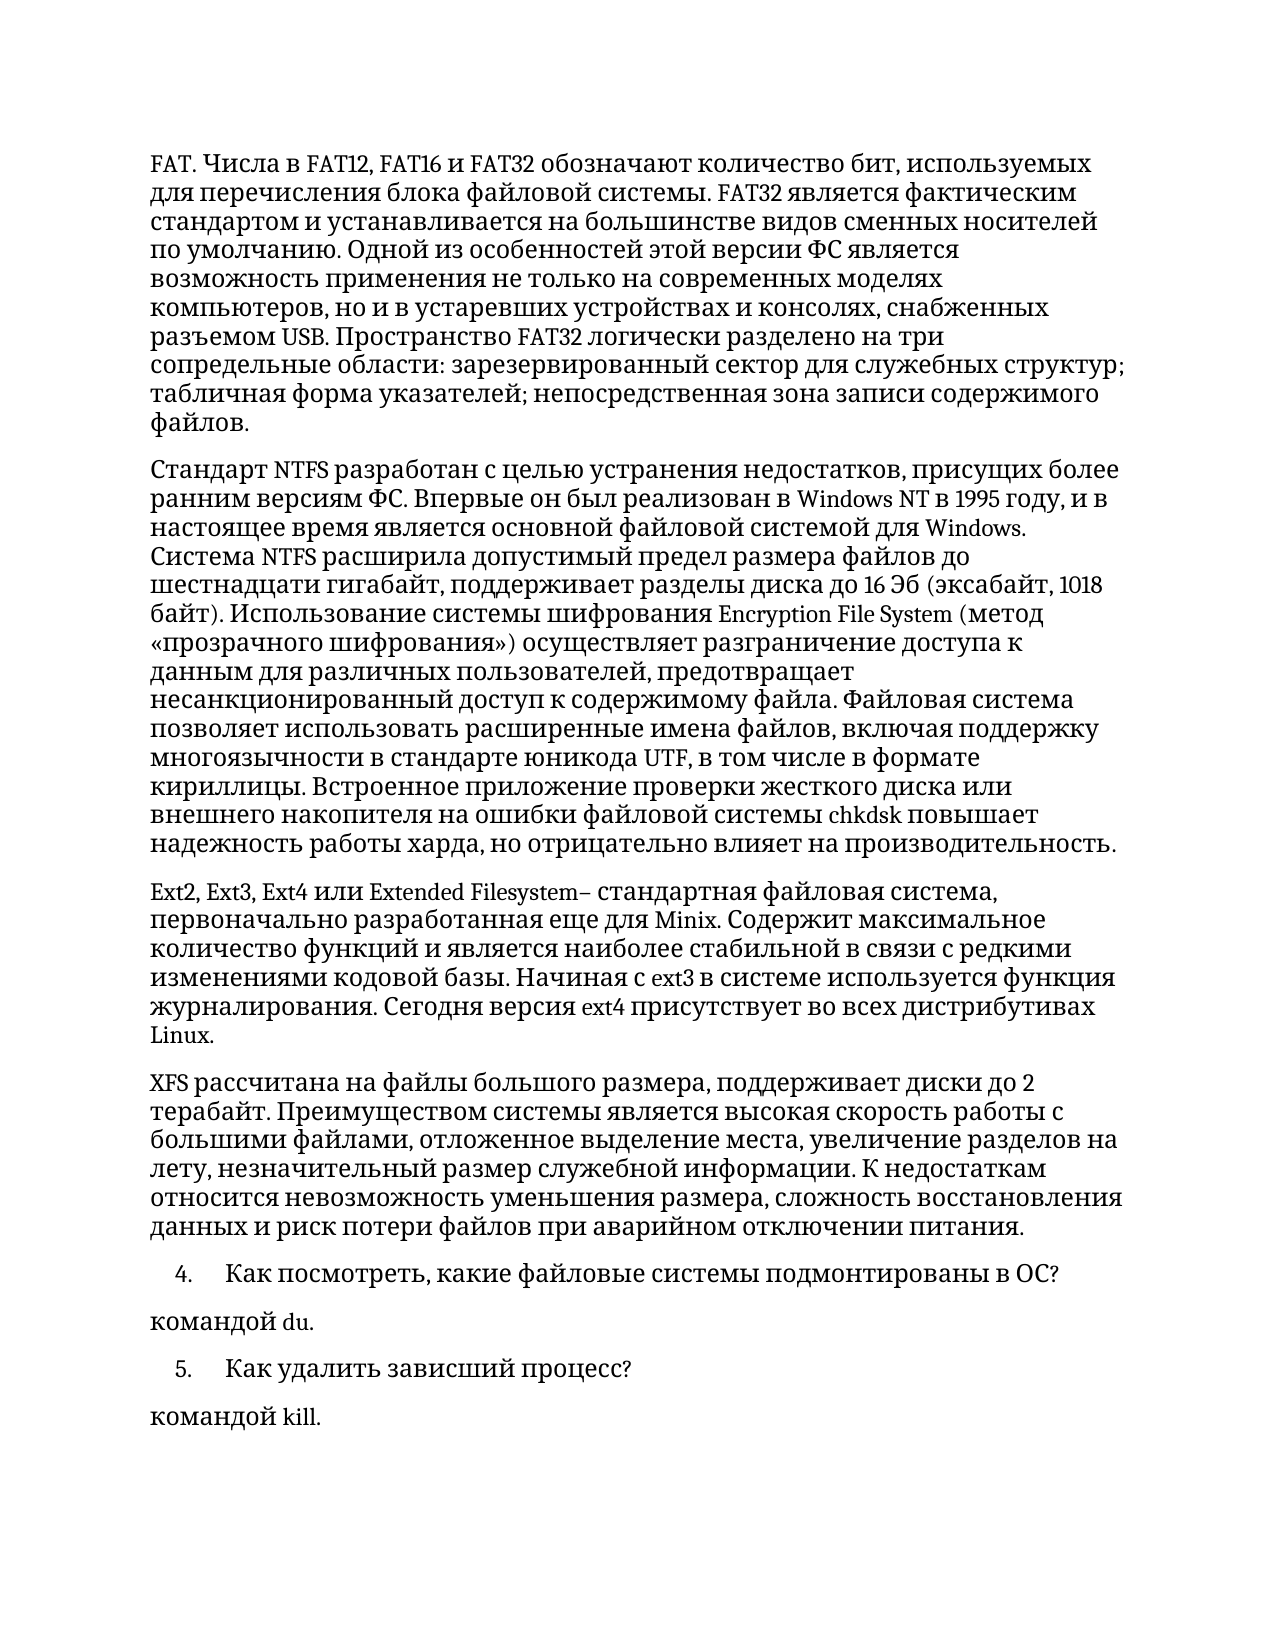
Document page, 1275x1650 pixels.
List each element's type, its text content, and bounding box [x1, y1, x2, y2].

text Ext2, Ext3, Ext4 или Extended Filesystem– стандартная файловая система, первоначально разработанная еще для Minix. Содержит максимальное количество функций и является наиболее стабильной в связи с редкими изменениями кодовой базы. Начиная с ext3 в системе используется функция журналирования. Сегодня версия ext4 присутствует во всех дистрибутивах Linux. [150, 877, 1125, 1050]
list Как посмотреть, какие файловые системы подмонтированы в ОС? [175, 1260, 1125, 1289]
text XFS рассчитана на файлы большого размера, поддерживает диски до 2 терабайт. Преимуществом системы является высокая скорость работы с большими файлами, отложенное выделение места, увеличение разделов на лету, незначительный размер служебной информации. К недостаткам относится невозможность уменьшения размера, сложность восстановления данных и риск потери файлов при аварийном отключении питания. [150, 1069, 1125, 1241]
text командой du. [150, 1307, 1125, 1336]
text FAT. Числа в FAT12, FAT16 и FAT32 обозначают количество бит, используемых для перечисления блока файловой системы. FAT32 является фактическим стандартом и устанавливается на большинстве видов сменных носителей по умолчанию. Одной из особенностей этой версии ФС является возможность применения не только на современных моделях компьютеров, но и в устаревших устройствах и консолях, снабженных разъемом USB. Пространство FAT32 логически разделено на три сопредельные области: зарезервированный сектор для служебных структур; табличная форма указателей; непосредственная зона записи содержимого файлов. [150, 150, 1125, 437]
text Стандарт NTFS разработан с целью устранения недостатков, присущих более ранним версиям ФС. Впервые он был реализован в Windows NT в 1995 году, и в настоящее время является основной файловой системой для Windows. Система NTFS расширила допустимый предел размера файлов до шестнадцати гигабайт, поддерживает разделы диска до 16 Эб (эксабайт, 1018 байт). Использование системы шифрования Encryption File System (метод «прозрачного шифрования») осуществляет разграничение доступа к данным для различных пользователей, предотвращает несанкционированный доступ к содержимому файла. Файловая система позволяет использовать расширенные имена файлов, включая поддержку многоязычности в стандарте юникода UTF, в том числе в формате кириллицы. Встроенное приложение проверки жесткого диска или внешнего накопителя на ошибки файловой системы chkdsk повышает надежность работы харда, но отрицательно влияет на производительность. [150, 456, 1125, 859]
text командой kill. [150, 1402, 1125, 1431]
list Как удалить зависший процесс? [175, 1355, 1125, 1384]
